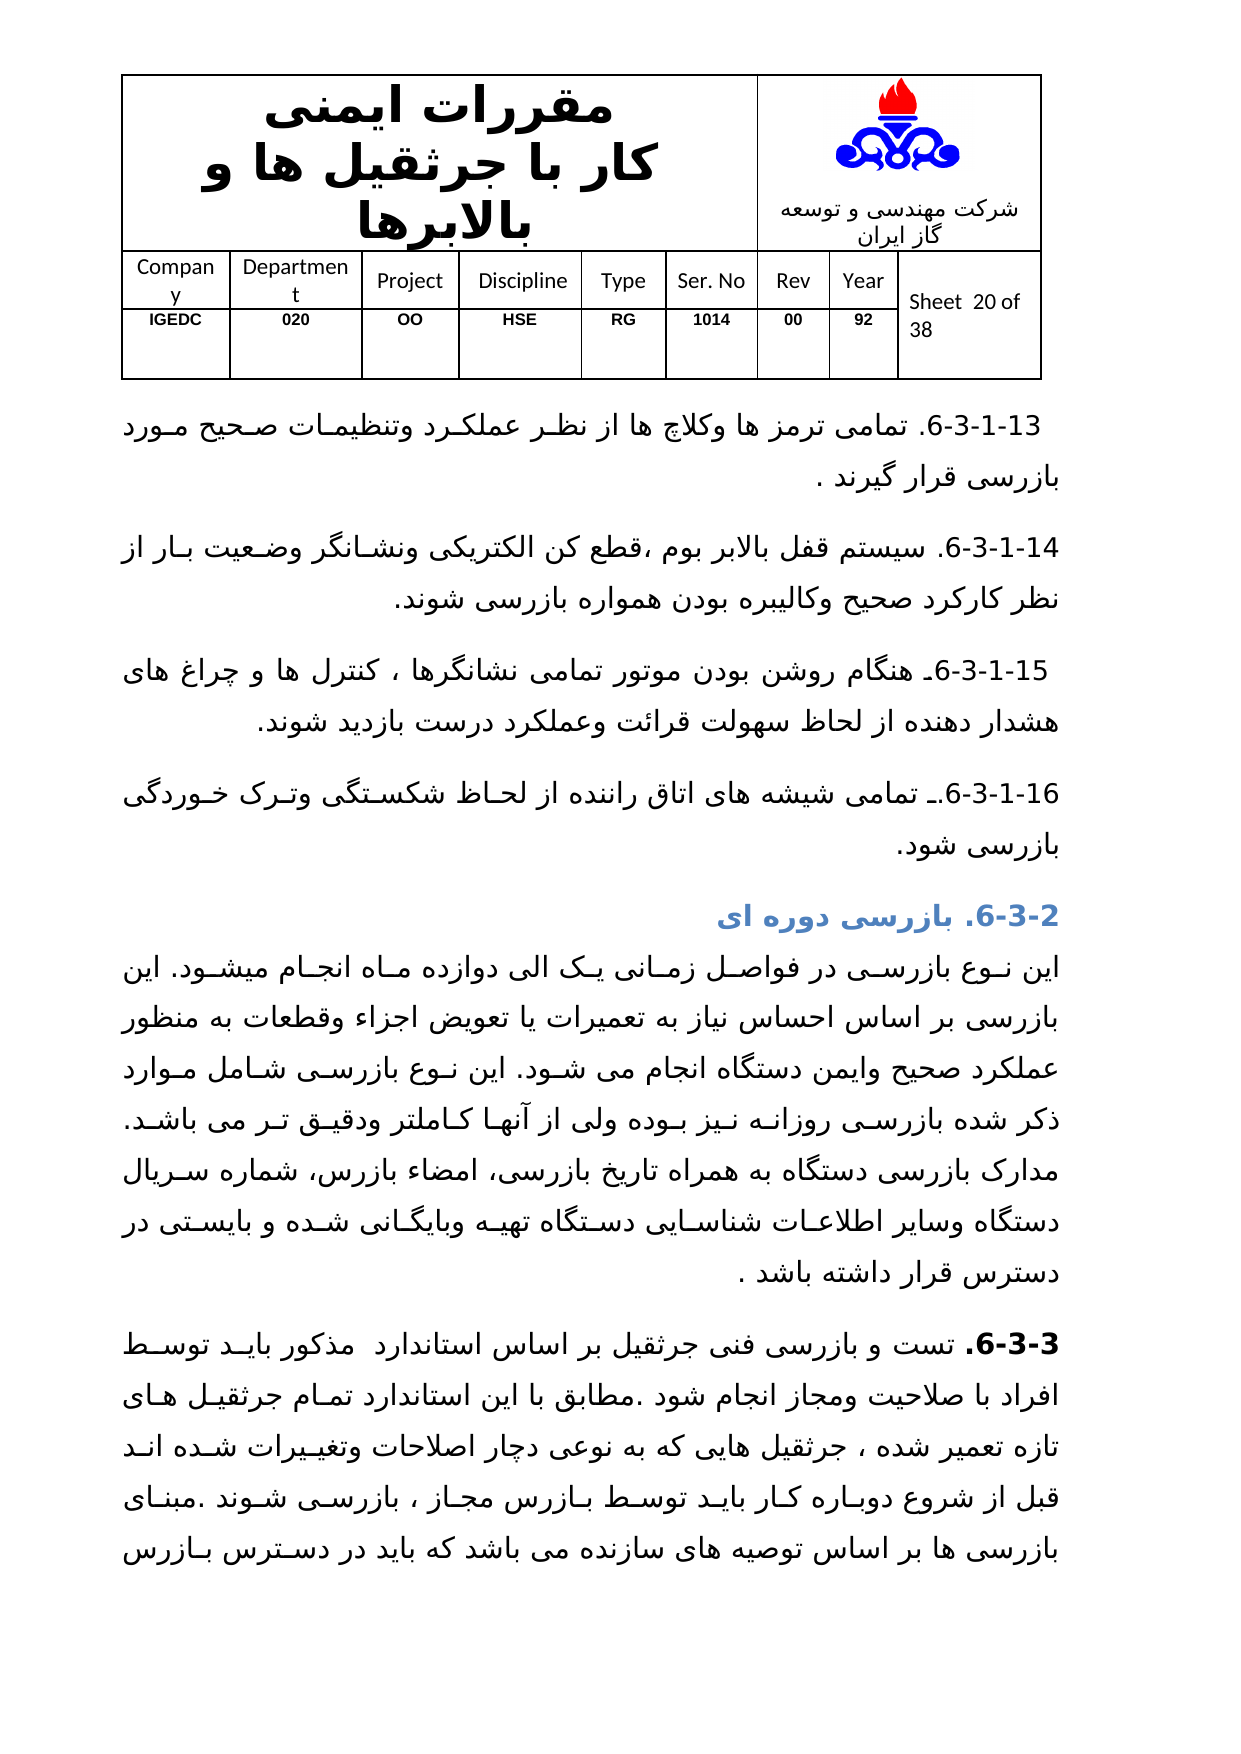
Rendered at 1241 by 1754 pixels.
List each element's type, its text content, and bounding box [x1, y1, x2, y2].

text 6-3-1-15. هنگام روشن بودن موتور تمامی نشانگرها ، کنترل ها و چراغ های هشدار دهنده از لحاظ سهولت قرائت وعملکرد درست بازدید شوند. [122, 653, 1060, 738]
text این نوع بازرسی در فواصل زمانی یک الی دوازده ماه انجام میشود. این بازرسی بر اساس احساس نیاز به تعمیرات یا تعویض اجزاء وقطعات به منظور عملکرد صحیح وایمن دستگاه انجام می شود. این نوع بازرسی شامل موارد ذکر شده بازرسی روزانه نیز بوده ولی از آنها کاملتر ودقیق تر می باشد. مدارک بازرسی دستگاه به همراه تاریخ بازرسی، امضاء بازرس، شماره سریال دستگاه وسایر اطلاعات شناسایی دستگاه تهیه وبایگانی شده و بایستی در دسترس قرار داشته باشد . [122, 950, 1060, 1289]
subtitle 6-3-2. بازرسی دوره ای [122, 899, 1060, 933]
text 6-3-1-16. تمامی شیشه های اتاق راننده از لحاظ شکستگی وترک خوردگی بازرسی شود. [122, 776, 1060, 861]
picture [823, 77, 976, 171]
text 6-3-1-13. تمامی ترمز ها وکلاچ ها از نظر عملکرد وتنظیمات صحیح مورد بازرسی قرار گیرند . [122, 408, 1060, 493]
text 6-3-1-14. سیستم قفل بالابر بوم ،قطع کن الکتریکی ونشانگر وضعیت بار از نظر کارکرد صحیح وکالیبره بودن همواره بازرسی شوند. [122, 531, 1060, 616]
